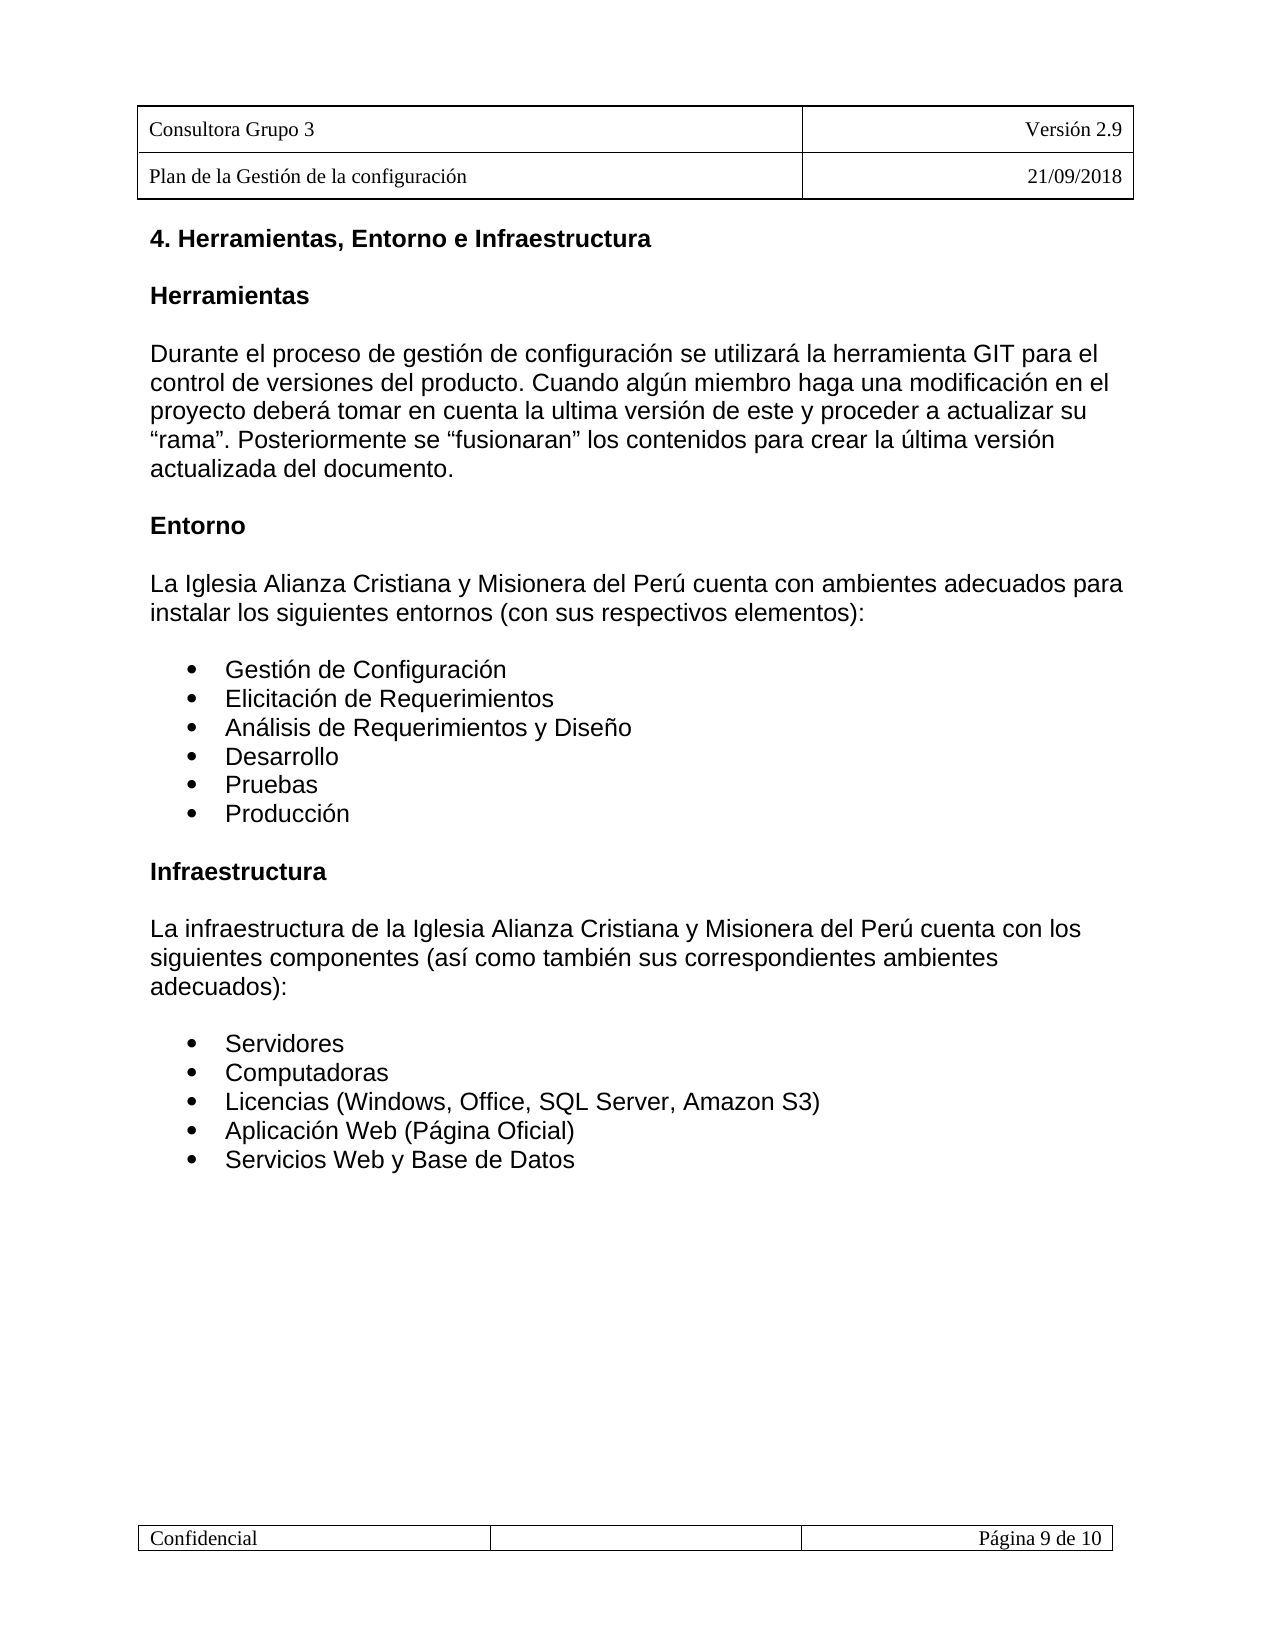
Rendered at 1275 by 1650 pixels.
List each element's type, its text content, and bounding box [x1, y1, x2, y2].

list Análisis de Requerimientos y Diseño [187, 713, 1125, 742]
list Desarrollo [187, 742, 1125, 770]
text La Iglesia Alianza Cristiana y Misionera del Perú cuenta con ambientes adecuados para instalar los siguientes entornos (con sus respectivos elementos): [150, 569, 1125, 626]
list Computadoras [187, 1058, 1125, 1087]
text 4. Herramientas, Entorno e Infraestructura [150, 224, 1125, 252]
list Aplicación Web (Página Oficial) [187, 1116, 1125, 1145]
list Servidores [187, 1029, 1125, 1058]
list Licencias (Windows, Office, SQL Server, Amazon S3) [187, 1087, 1125, 1116]
list Elicitación de Requerimientos [187, 684, 1125, 713]
list Servicios Web y Base de Datos [187, 1145, 1125, 1174]
list Gestión de Configuración [187, 655, 1125, 684]
text Entorno [150, 511, 1125, 540]
text Infraestructura [150, 857, 1125, 886]
list Producción [187, 799, 1125, 828]
text Durante el proceso de gestión de configuración se utilizará la herramienta GIT para el control de versiones del producto. Cuando algún miembro haga una modificación en el proyecto deberá tomar en cuenta la ultima versión de este y proceder a actualizar su “rama”. Posteriormente se “fusionaran” los contenidos para crear la última versión actualizada del documento. [150, 339, 1125, 482]
text La infraestructura de la Iglesia Alianza Cristiana y Misionera del Perú cuenta con los siguientes componentes (así como también sus correspondientes ambientes adecuados): [150, 914, 1125, 1001]
list Pruebas [187, 770, 1125, 799]
text Herramientas [150, 281, 1125, 310]
